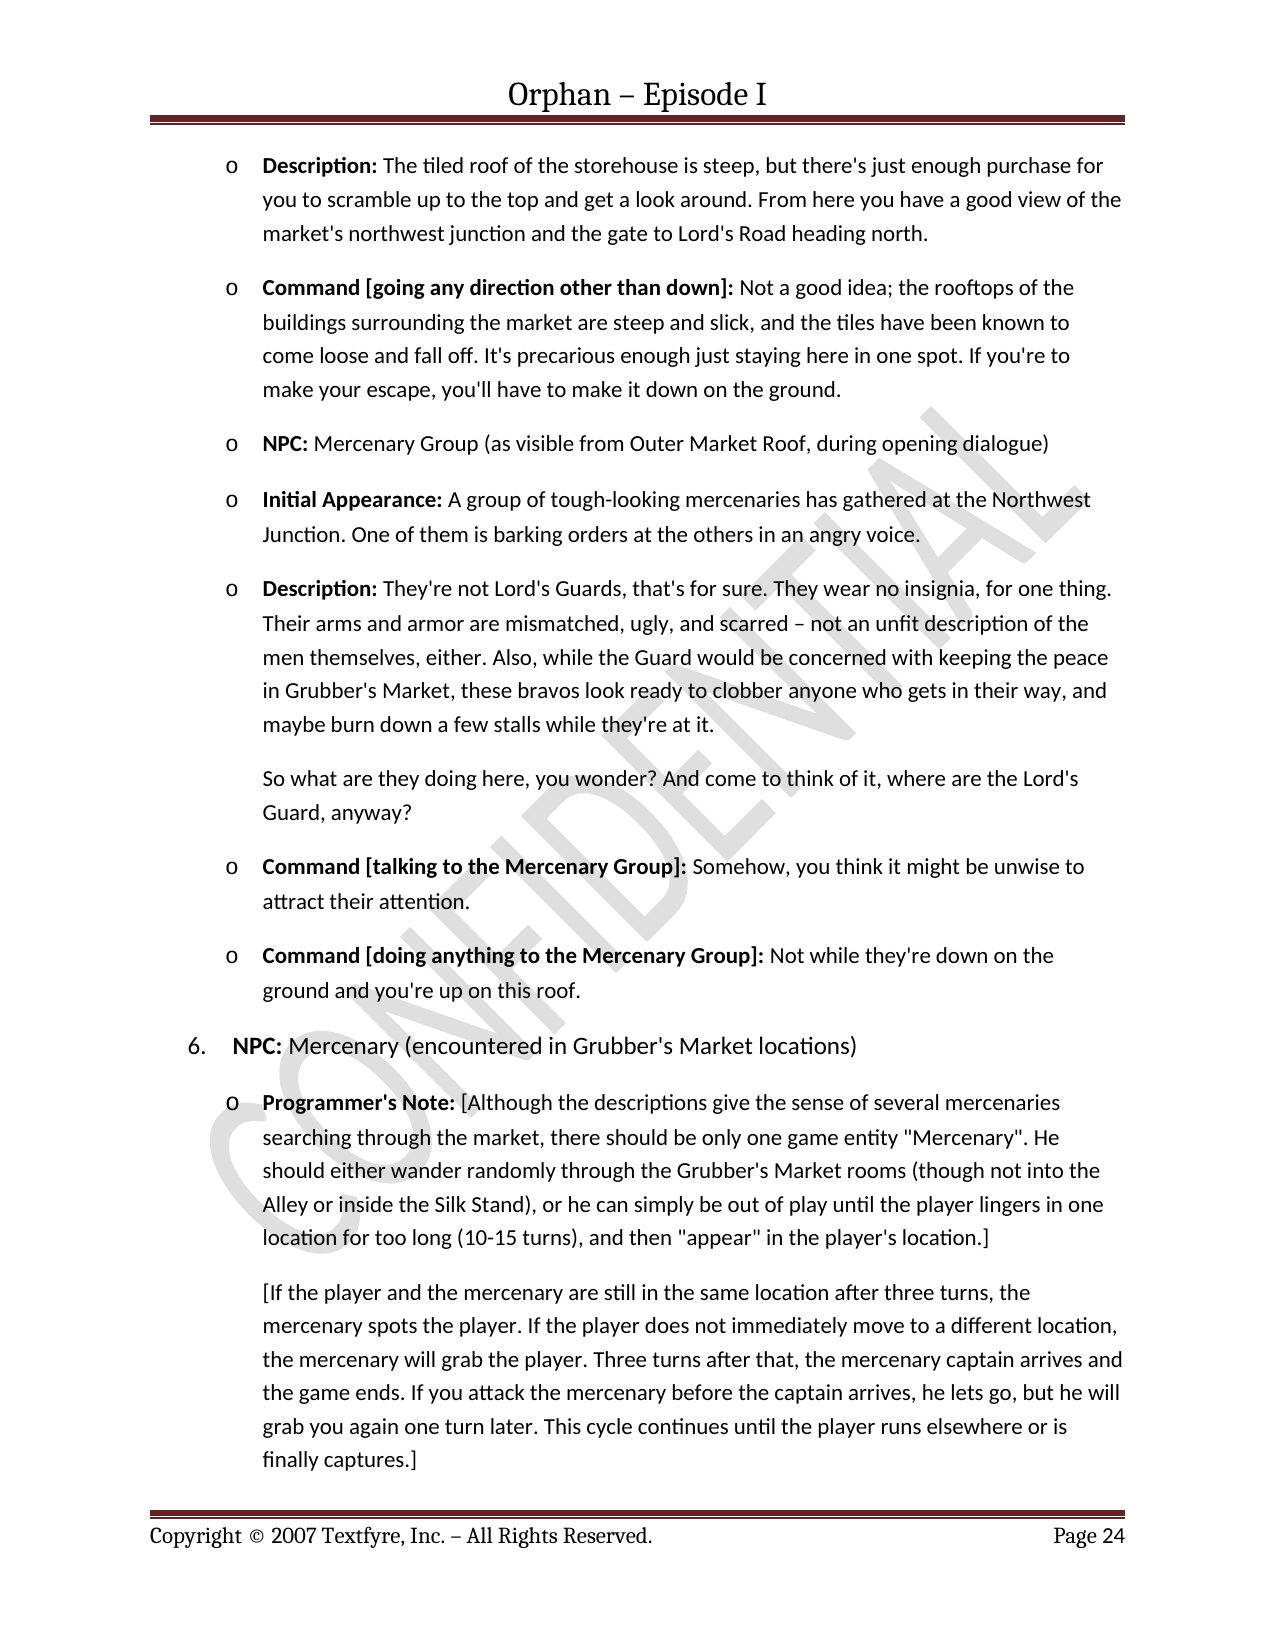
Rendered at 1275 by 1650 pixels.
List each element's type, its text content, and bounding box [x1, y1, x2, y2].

list Command [going any direction other than down]: Not a good idea; the rooftops of the buildings surrounding the market are steep and slick, and the tiles have been known to come loose and fall off. It's precarious enough just staying here in one spot. If you're to make your escape, you'll have to make it down on the ground. [225, 273, 1125, 403]
list NPC: Mercenary (encountered in Grubber's Market locations) [187, 1030, 1125, 1061]
text So what are they doing here, you wonder? And come to think of it, where are the Lord's Guard, anyway? [262, 764, 1125, 826]
list Description: They're not Lord's Guards, that's for sure. They wear no insignia, for one thing. Their arms and armor are mismatched, ugly, and scarred – not an unfit description of the men themselves, either. Also, while the Guard would be concerned with keeping the peace in Grubber's Market, these bravos look ready to clobber anyone who gets in their way, and maybe burn down a few stalls while they're at it. [225, 574, 1125, 738]
list Command [doing anything to the Mercenary Group]: Not while they're down on the ground and you're up on this roof. [225, 941, 1125, 1004]
list Programmer's Note: [Although the descriptions give the sense of several mercenaries searching through the market, there should be only one game entity "Mercenary". He should either wander randomly through the Grubber's Market rooms (though not into the Alley or inside the Silk Stand), or he can simply be out of play until the player lingers in one location for too long (10-15 turns), and then "appear" in the player's location.] [225, 1088, 1125, 1252]
list Description: The tiled roof of the storehouse is steep, but there's just enough purchase for you to scramble up to the top and get a look around. From here you have a good view of the market's northwest junction and the gate to Lord's Road heading north. [225, 151, 1125, 247]
list Initial Appearance: A group of tough-looking mercenaries has gathered at the Northwest Junction. One of them is barking orders at the others in an angry voice. [225, 485, 1125, 548]
list NPC: Mercenary Group (as visible from Outer Market Roof, during opening dialogue) [225, 429, 1125, 459]
text [If the player and the mercenary are still in the same location after three turns, the mercenary spots the player. If the player does not immediately move to a different location, the mercenary will grab the player. Three turns after that, the mercenary captain arrives and the game ends. If you attack the mercenary before the captain arrives, he lets go, but he will grab you again one turn later. This cycle continues until the player runs elsewhere or is finally captures.] [262, 1278, 1125, 1474]
list Command [talking to the Mercenary Group]: Somehow, you think it might be unwise to attract their attention. [225, 852, 1125, 915]
